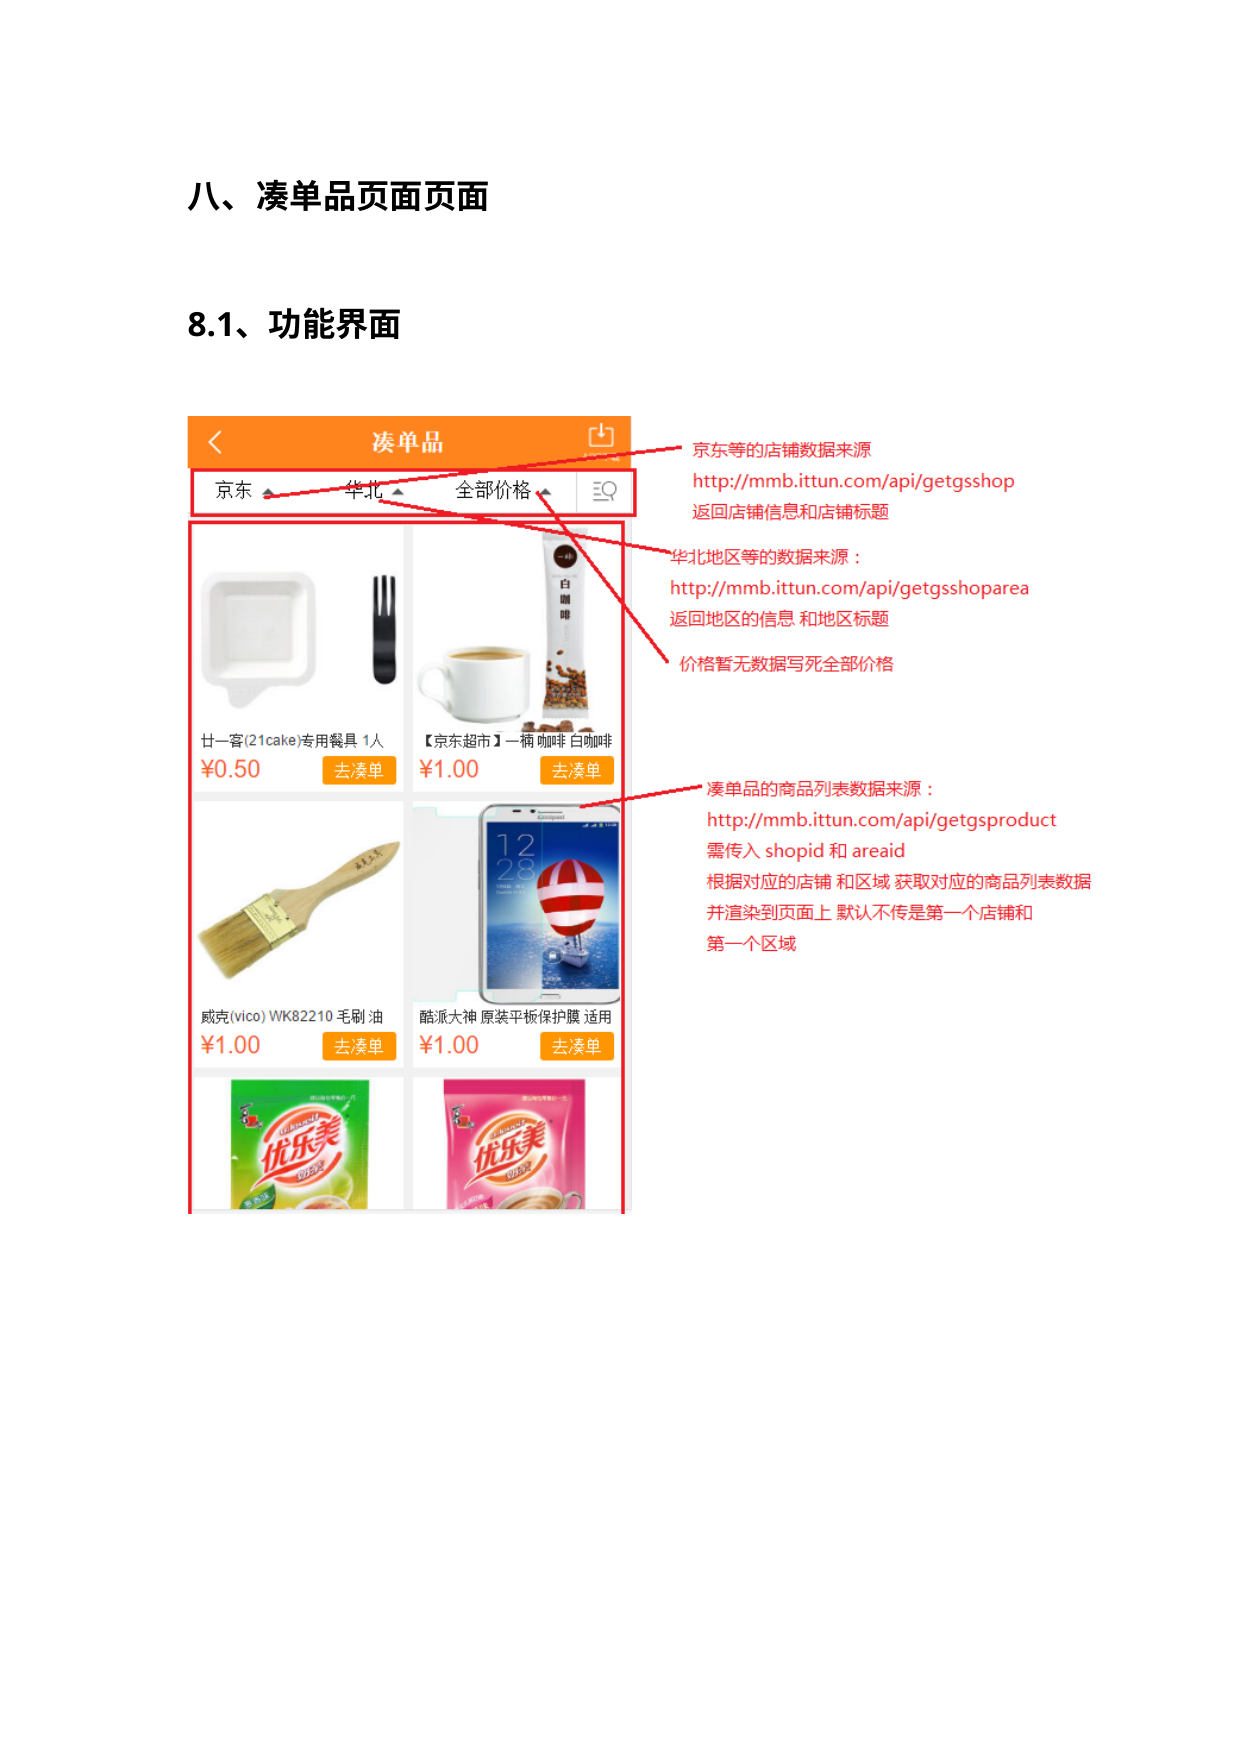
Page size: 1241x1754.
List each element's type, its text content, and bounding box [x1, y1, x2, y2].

subtitle 8.1、功能界面 [187, 289, 1053, 354]
picture [187, 416, 1127, 1214]
subtitle 凑单品页面页面 [187, 162, 1053, 227]
